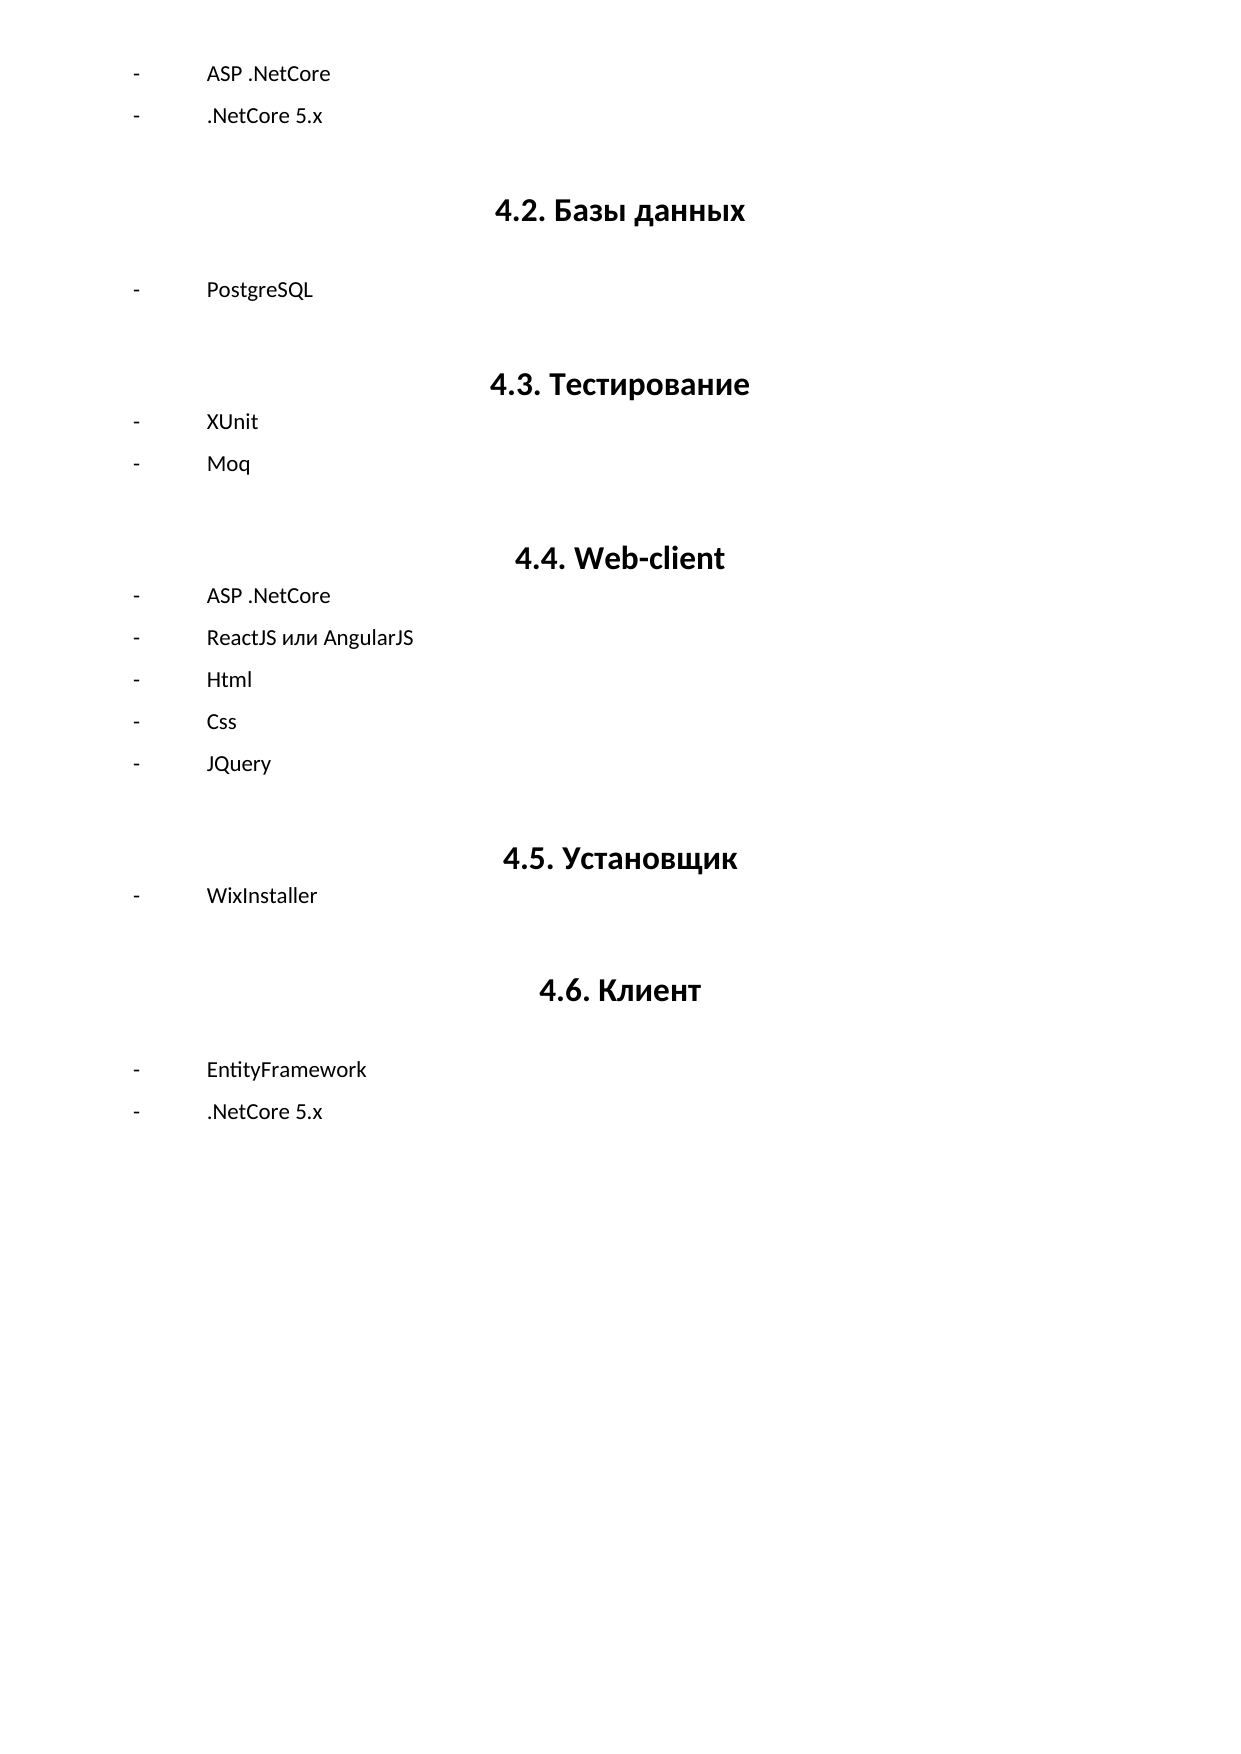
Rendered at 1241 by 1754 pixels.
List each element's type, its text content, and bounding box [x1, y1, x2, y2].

list ASP .NetCore [59, 59, 1181, 87]
list ASP .NetCore [59, 581, 1181, 609]
subtitle 4.3. Тестирование [59, 363, 1181, 404]
list XUnit [59, 407, 1181, 435]
list Moq [59, 449, 1181, 477]
list Html [59, 665, 1181, 693]
list Css [59, 707, 1181, 735]
subtitle 4.5. Установщик [59, 837, 1181, 878]
subtitle 4.6. Клиент [59, 969, 1181, 1010]
list WixInstaller [59, 881, 1181, 909]
list .NetCore 5.x [133, 1097, 1181, 1125]
subtitle 4.2. Базы данных [59, 189, 1181, 230]
list .NetCore 5.x [133, 101, 1181, 129]
list EntityFramework [59, 1055, 1181, 1083]
subtitle 4.4. Web-client [59, 537, 1181, 578]
list ReactJS или AngularJS [59, 623, 1181, 651]
list JQuery [59, 749, 1181, 777]
list PostgreSQL [59, 275, 1181, 303]
